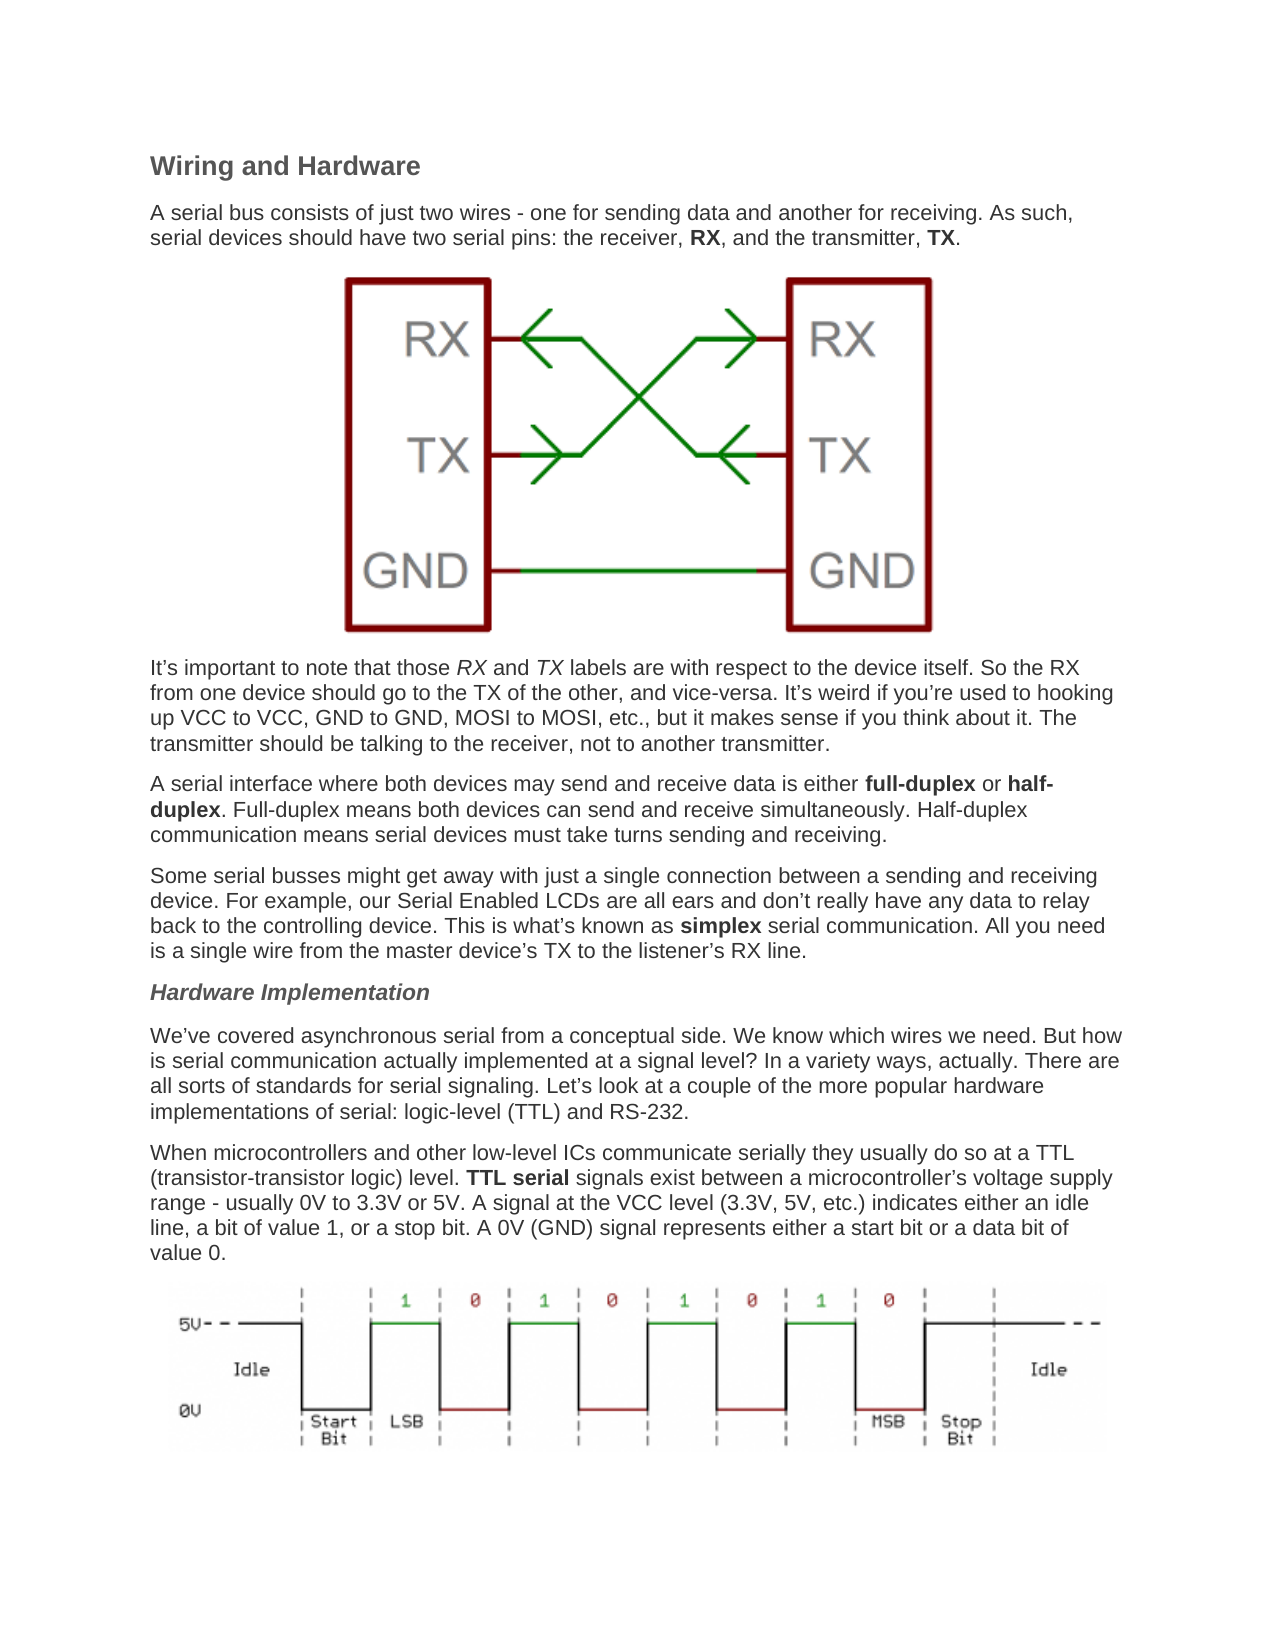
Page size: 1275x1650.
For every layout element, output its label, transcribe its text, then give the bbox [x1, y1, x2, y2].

text We’ve covered asynchronous serial from a conceptual side. We know which wires we need. But how is serial communication actually implemented at a signal level? In a variety ways, actually. There are all sorts of standards for serial signaling. Let’s look at a couple of the more popular hardware implementations of serial: logic-level (TTL) and RS-232. [150, 1023, 1125, 1124]
subtitle Hardware Implementation [150, 979, 1125, 1005]
subtitle Wiring and Hardware [150, 150, 1125, 181]
picture [168, 1281, 1107, 1452]
text A serial interface where both devices may send and receive data is either full-duplex or half-duplex. Full-duplex means both devices can send and receive simultaneously. Half-duplex communication means serial devices must take turns sending and receiving. [150, 771, 1125, 847]
picture [329, 265, 946, 640]
text It’s important to note that those RX and TX labels are with respect to the device itself. So the RX from one device should go to the TX of the other, and vice-versa. It’s weird if you’re used to hooking up VCC to VCC, GND to GND, MOSI to MOSI, etc., but it makes sense if you think about it. The transmitter should be talking to the receiver, not to another transmitter. [150, 655, 1125, 756]
text When microcontrollers and other low-level ICs communicate serially they usually do so at a TTL (transistor-transistor logic) level. TTL serial signals exist between a microcontroller’s voltage supply range - usually 0V to 3.3V or 5V. A signal at the VCC level (3.3V, 5V, etc.) indicates either an idle line, a bit of value 1, or a stop bit. A 0V (GND) signal represents either a start bit or a data bit of value 0. [150, 1139, 1125, 1266]
text A serial bus consists of just two wires - one for sending data and another for receiving. As such, serial devices should have two serial pins: the receiver, RX, and the transmitter, TX. [150, 199, 1125, 250]
text Some serial busses might get away with just a single connection between a sending and receiving device. For example, our Serial Enabled LCDs are all ears and don’t really have any data to relay back to the controlling device. This is what’s known as simplex serial communication. All you need is a single wire from the master device’s TX to the listener’s RX line. [150, 862, 1125, 963]
